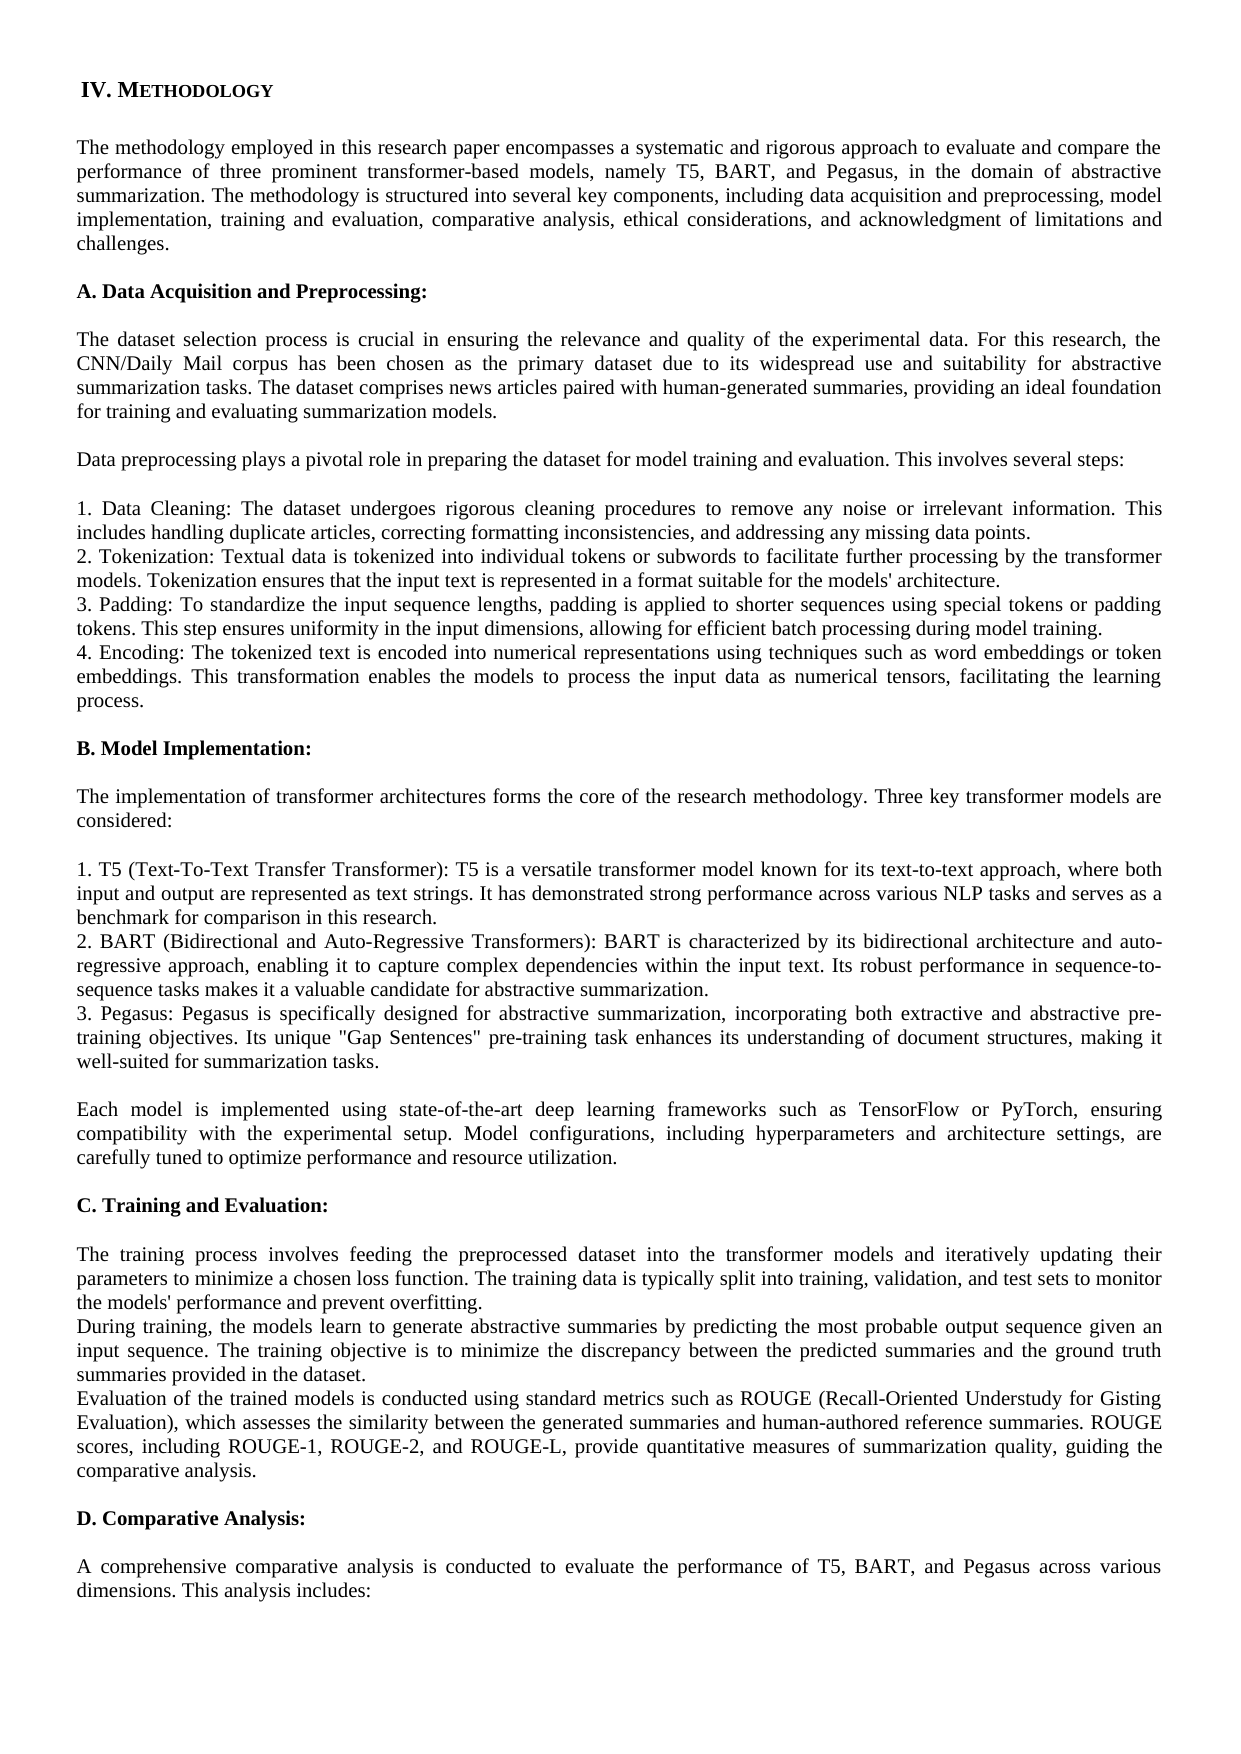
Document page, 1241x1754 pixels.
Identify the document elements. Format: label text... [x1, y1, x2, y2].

text Each model is implemented using state-of-the-art deep learning frameworks such as TensorFlow or PyTorch, ensuring compatibility with the experimental setup. Model configurations, including hyperparameters and architecture settings, are carefully tuned to optimize performance and resource utilization. [76, 1097, 1164, 1169]
text The implementation of transformer architectures forms the core of the research methodology. Three key transformer models are considered: [76, 784, 1164, 832]
text C. Training and Evaluation: [76, 1193, 1164, 1217]
text B. Model Implementation: [76, 736, 1164, 760]
text Evaluation of the trained models is conducted using standard metrics such as ROUGE (Recall-Oriented Understudy for Gisting Evaluation), which assesses the similarity between the generated summaries and human-authored reference summaries. ROUGE scores, including ROUGE-1, ROUGE-2, and ROUGE-L, provide quantitative measures of summarization quality, guiding the comparative analysis. [76, 1386, 1164, 1482]
text Data preprocessing plays a pivotal role in preparing the dataset for model training and evaluation. This involves several steps: [76, 447, 1164, 471]
text 3. Padding: To standardize the input sequence lengths, padding is applied to shorter sequences using special tokens or padding tokens. This step ensures uniformity in the input dimensions, allowing for efficient batch processing during model training. [76, 592, 1164, 640]
text 2. BART (Bidirectional and Auto-Regressive Transformers): BART is characterized by its bidirectional architecture and auto-regressive approach, enabling it to capture complex dependencies within the input text. Its robust performance in sequence-to-sequence tasks makes it a valuable candidate for abstractive summarization. [76, 929, 1164, 1001]
text D. Comparative Analysis: [76, 1506, 1164, 1530]
text 2. Tokenization: Textual data is tokenized into individual tokens or subwords to facilitate further processing by the transformer models. Tokenization ensures that the input text is represented in a format suitable for the models' architecture. [76, 544, 1164, 592]
text The methodology employed in this research paper encompasses a systematic and rigorous approach to evaluate and compare the performance of three prominent transformer-based models, namely T5, BART, and Pegasus, in the domain of abstractive summarization. The methodology is structured into several key components, including data acquisition and preprocessing, model implementation, training and evaluation, comparative analysis, ethical considerations, and acknowledgment of limitations and challenges. [76, 134, 1164, 255]
text 4. Encoding: The tokenized text is encoded into numerical representations using techniques such as word embeddings or token embeddings. This transformation enables the models to process the input data as numerical tensors, facilitating the learning process. [76, 640, 1164, 712]
text 3. Pegasus: Pegasus is specifically designed for abstractive summarization, incorporating both extractive and abstractive pre-training objectives. Its unique "Gap Sentences" pre-training task enhances its understanding of document structures, making it well-suited for summarization tasks. [76, 1001, 1164, 1073]
text A. Data Acquisition and Preprocessing: [76, 279, 1164, 303]
text 1. Data Cleaning: The dataset undergoes rigorous cleaning procedures to remove any noise or irrelevant information. This includes handling duplicate articles, correcting formatting inconsistencies, and addressing any missing data points. [76, 496, 1164, 544]
subtitle Methodology [76, 76, 1164, 102]
text The dataset selection process is crucial in ensuring the relevance and quality of the experimental data. For this research, the CNN/Daily Mail corpus has been chosen as the primary dataset due to its widespread use and suitability for abstractive summarization tasks. The dataset comprises news articles paired with human-generated summaries, providing an ideal foundation for training and evaluating summarization models. [76, 327, 1164, 423]
text The training process involves feeding the preprocessed dataset into the transformer models and iteratively updating their parameters to minimize a chosen loss function. The training data is typically split into training, validation, and test sets to monitor the models' performance and prevent overfitting. [76, 1241, 1164, 1314]
text During training, the models learn to generate abstractive summaries by predicting the most probable output sequence given an input sequence. The training objective is to minimize the discrepancy between the predicted summaries and the ground truth summaries provided in the dataset. [76, 1314, 1164, 1386]
text 1. T5 (Text-To-Text Transfer Transformer): T5 is a versatile transformer model known for its text-to-text approach, where both input and output are represented as text strings. It has demonstrated strong performance across various NLP tasks and serves as a benchmark for comparison in this research. [76, 856, 1164, 929]
text A comprehensive comparative analysis is conducted to evaluate the performance of T5, BART, and Pegasus across various dimensions. This analysis includes: [76, 1554, 1164, 1602]
